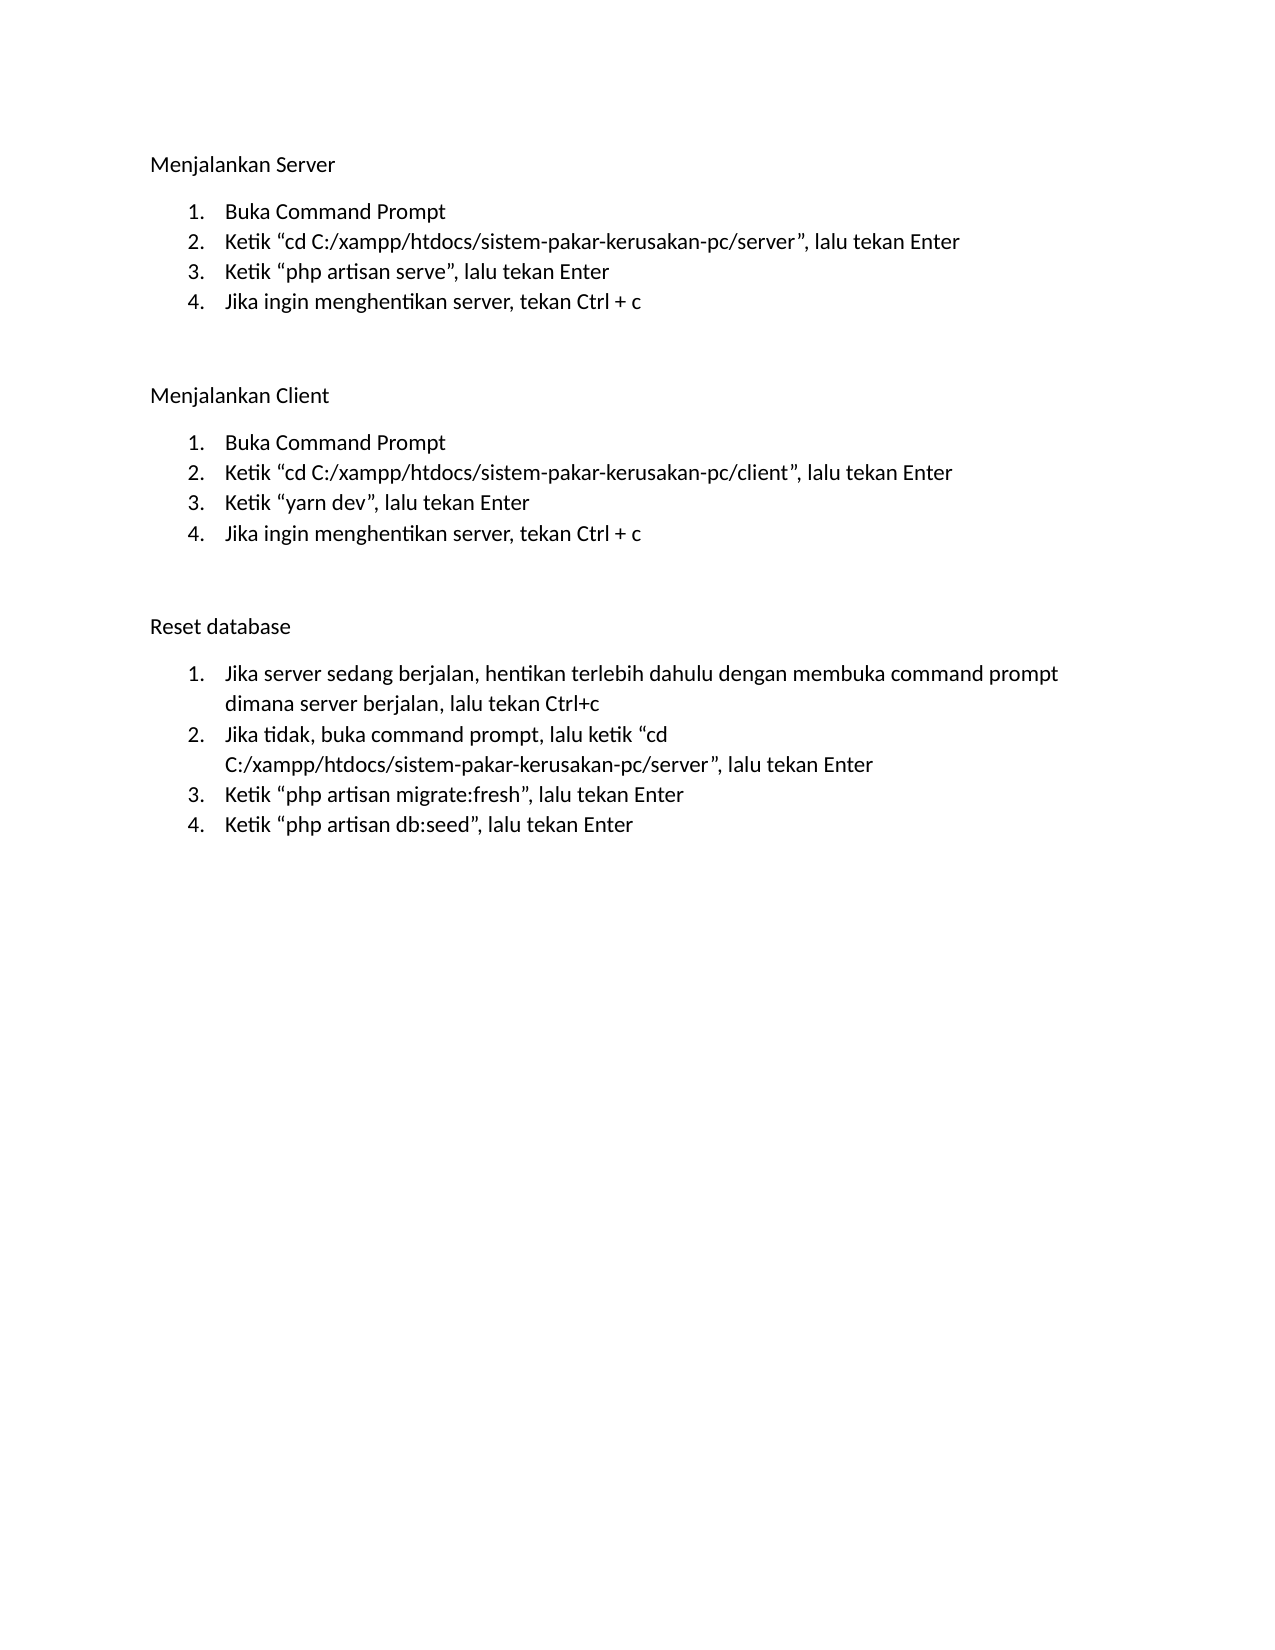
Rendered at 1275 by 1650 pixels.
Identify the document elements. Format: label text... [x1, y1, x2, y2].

list Jika ingin menghentikan server, tekan Ctrl + c [187, 519, 1125, 547]
list Buka Command Prompt [187, 428, 1125, 456]
list Jika server sedang berjalan, hentikan terlebih dahulu dengan membuka command prompt dimana server berjalan, lalu tekan Ctrl+c [187, 659, 1125, 718]
list Jika ingin menghentikan server, tekan Ctrl + c [187, 287, 1125, 316]
list Jika tidak, buka command prompt, lalu ketik “cd C:/xampp/htdocs/sistem-pakar-kerusakan-pc/server”, lalu tekan Enter [187, 720, 1125, 778]
list Buka Command Prompt [187, 197, 1125, 225]
text Menjalankan Server [150, 150, 1125, 178]
list Ketik “yarn dev”, lalu tekan Enter [187, 488, 1125, 517]
text Menjalankan Client [150, 381, 1125, 409]
list Ketik “cd C:/xampp/htdocs/sistem-pakar-kerusakan-pc/client”, lalu tekan Enter [187, 458, 1125, 486]
list Ketik “cd C:/xampp/htdocs/sistem-pakar-kerusakan-pc/server”, lalu tekan Enter [187, 227, 1125, 255]
list Ketik “php artisan db:seed”, lalu tekan Enter [187, 810, 1125, 838]
list Ketik “php artisan migrate:fresh”, lalu tekan Enter [187, 780, 1125, 808]
list Ketik “php artisan serve”, lalu tekan Enter [187, 257, 1125, 285]
text Reset database [150, 612, 1125, 641]
